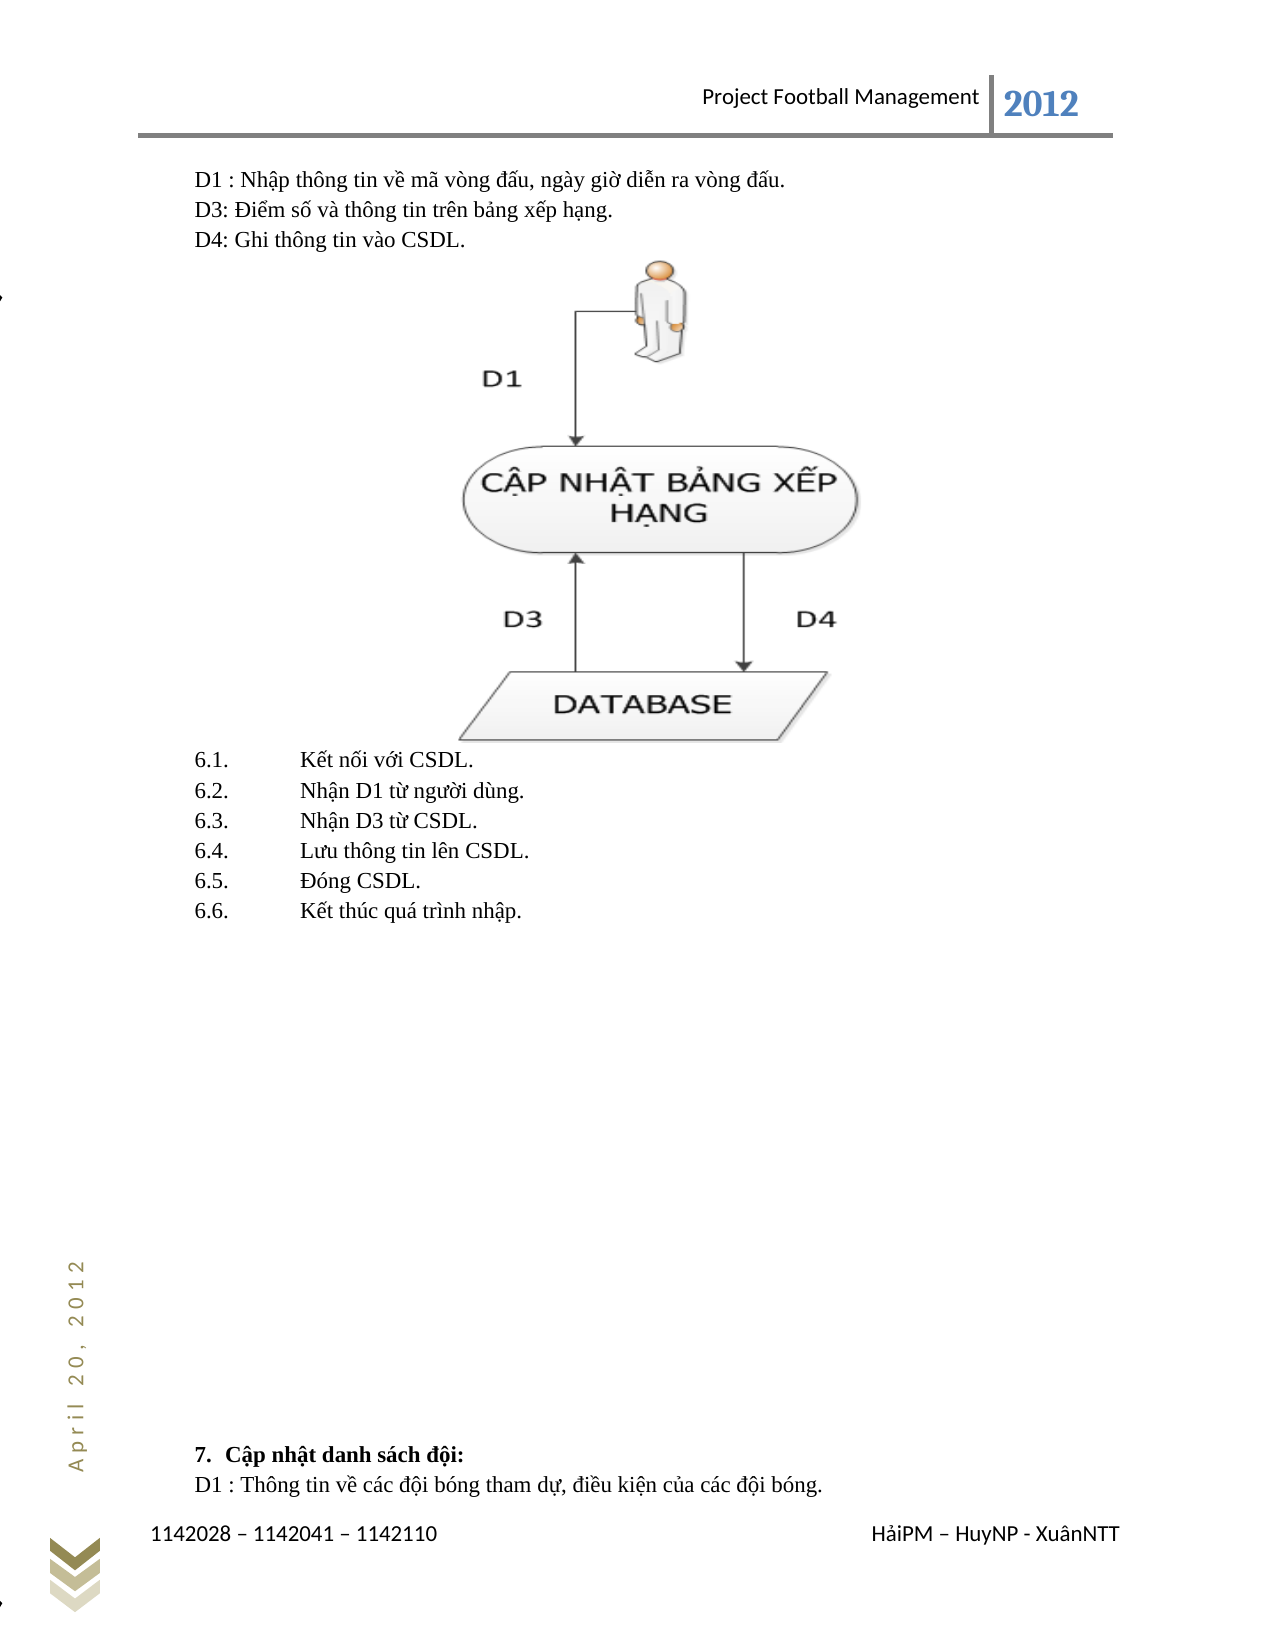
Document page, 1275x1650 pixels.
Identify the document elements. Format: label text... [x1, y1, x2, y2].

list Kết thúc quá trình nhập. [194, 898, 1125, 924]
picture [458, 256, 862, 743]
list Đóng CSDL. [194, 867, 1125, 894]
list Cập nhật danh sách đội: [194, 1441, 1125, 1468]
list D1 : Thông tin về các đội bóng tham dự, điều kiện của các đội bóng. [194, 1472, 1125, 1498]
text D4: Ghi thông tin vào CSDL. [194, 226, 1125, 253]
list Nhận D1 từ người dùng. [194, 777, 1125, 803]
list D1 : Nhập thông tin về mã vòng đấu, ngày giờ diễn ra vòng đấu. [194, 166, 1125, 192]
list Nhận D3 từ CSDL. [194, 807, 1125, 833]
list Lưu thông tin lên CSDL. [194, 837, 1125, 863]
list Kết nối với CSDL. [194, 747, 1125, 773]
text D3: Điểm số và thông tin trên bảng xếp hạng. [194, 196, 1125, 222]
